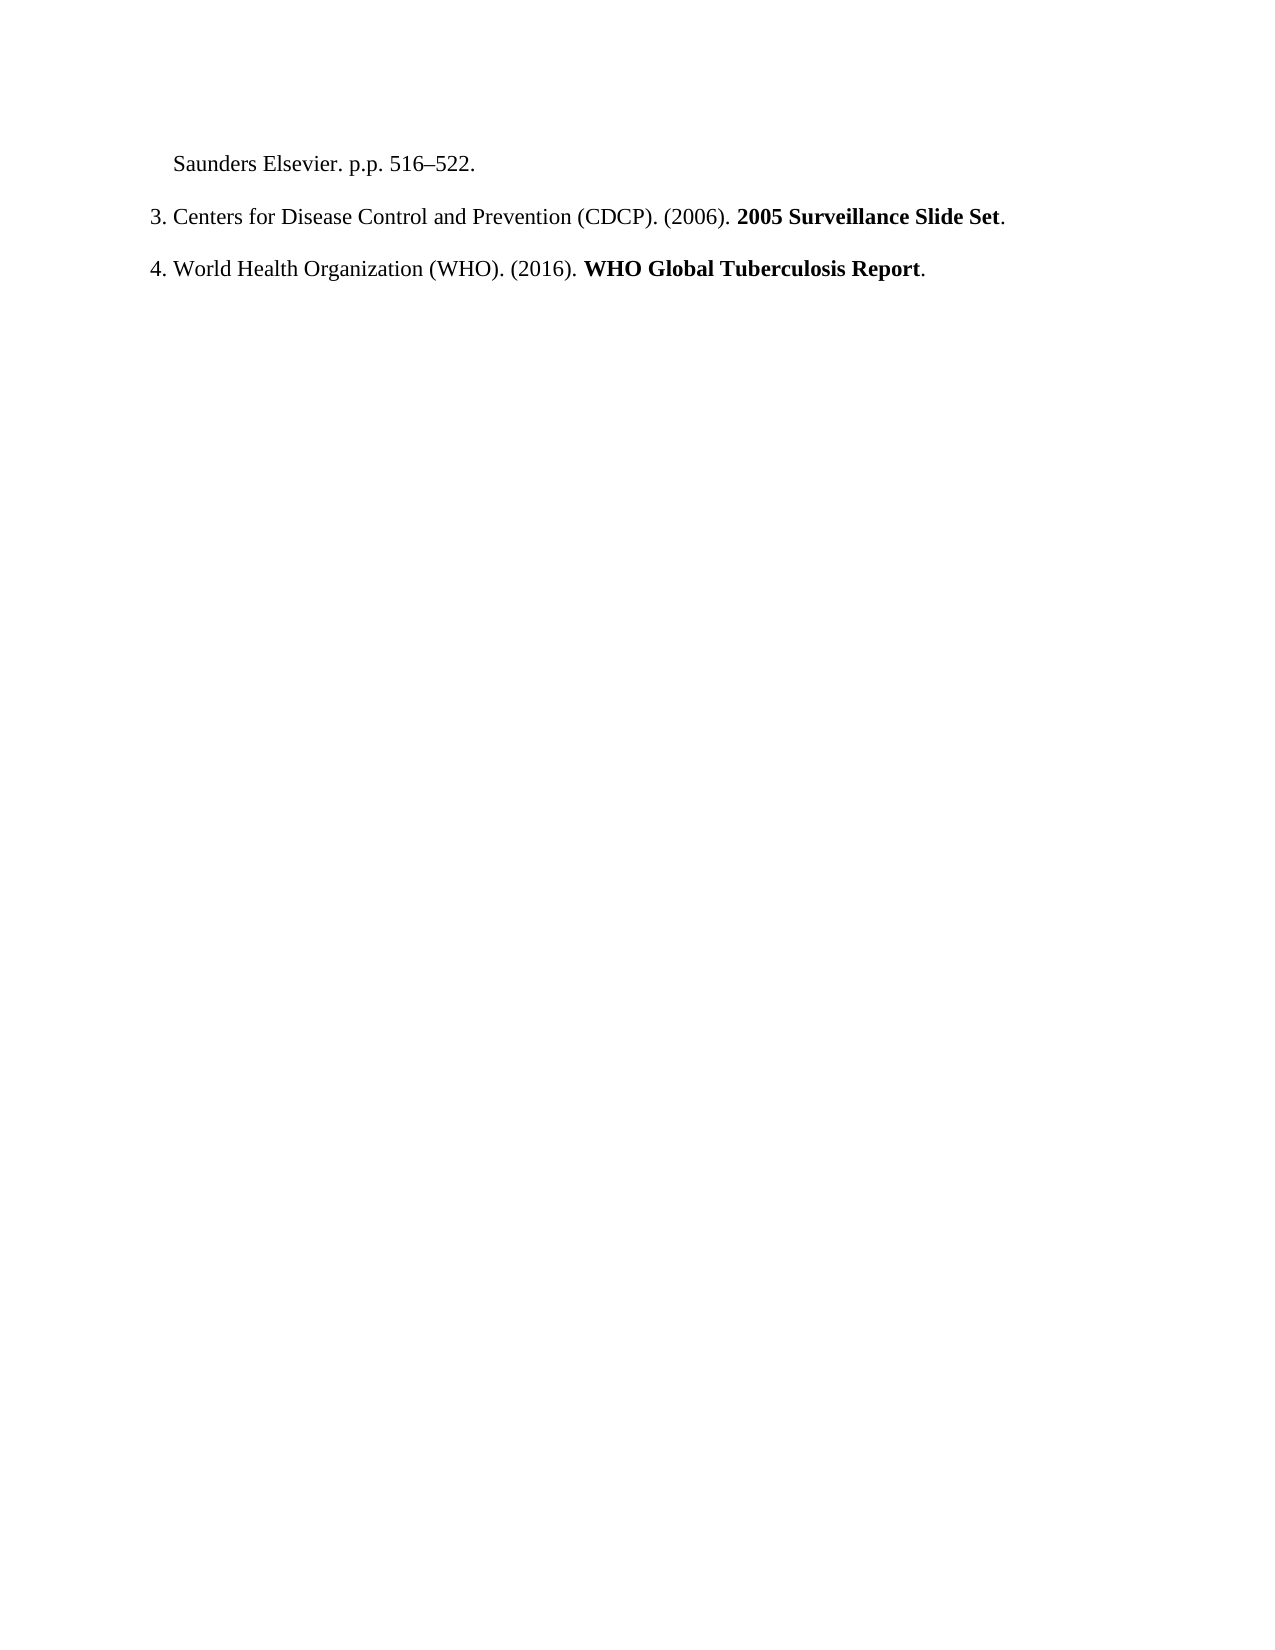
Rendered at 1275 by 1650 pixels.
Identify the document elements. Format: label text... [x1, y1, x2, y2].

text 4. World Health Organization (WHO). (2016). WHO Global Tuberculosis Report. [150, 255, 1125, 282]
text Saunders Elsevier. p.p. 516–522. [150, 150, 1125, 176]
text 3. Centers for Disease Control and Prevention (CDCP). (2006). 2005 Surveillance Slide Set. [150, 203, 1125, 229]
